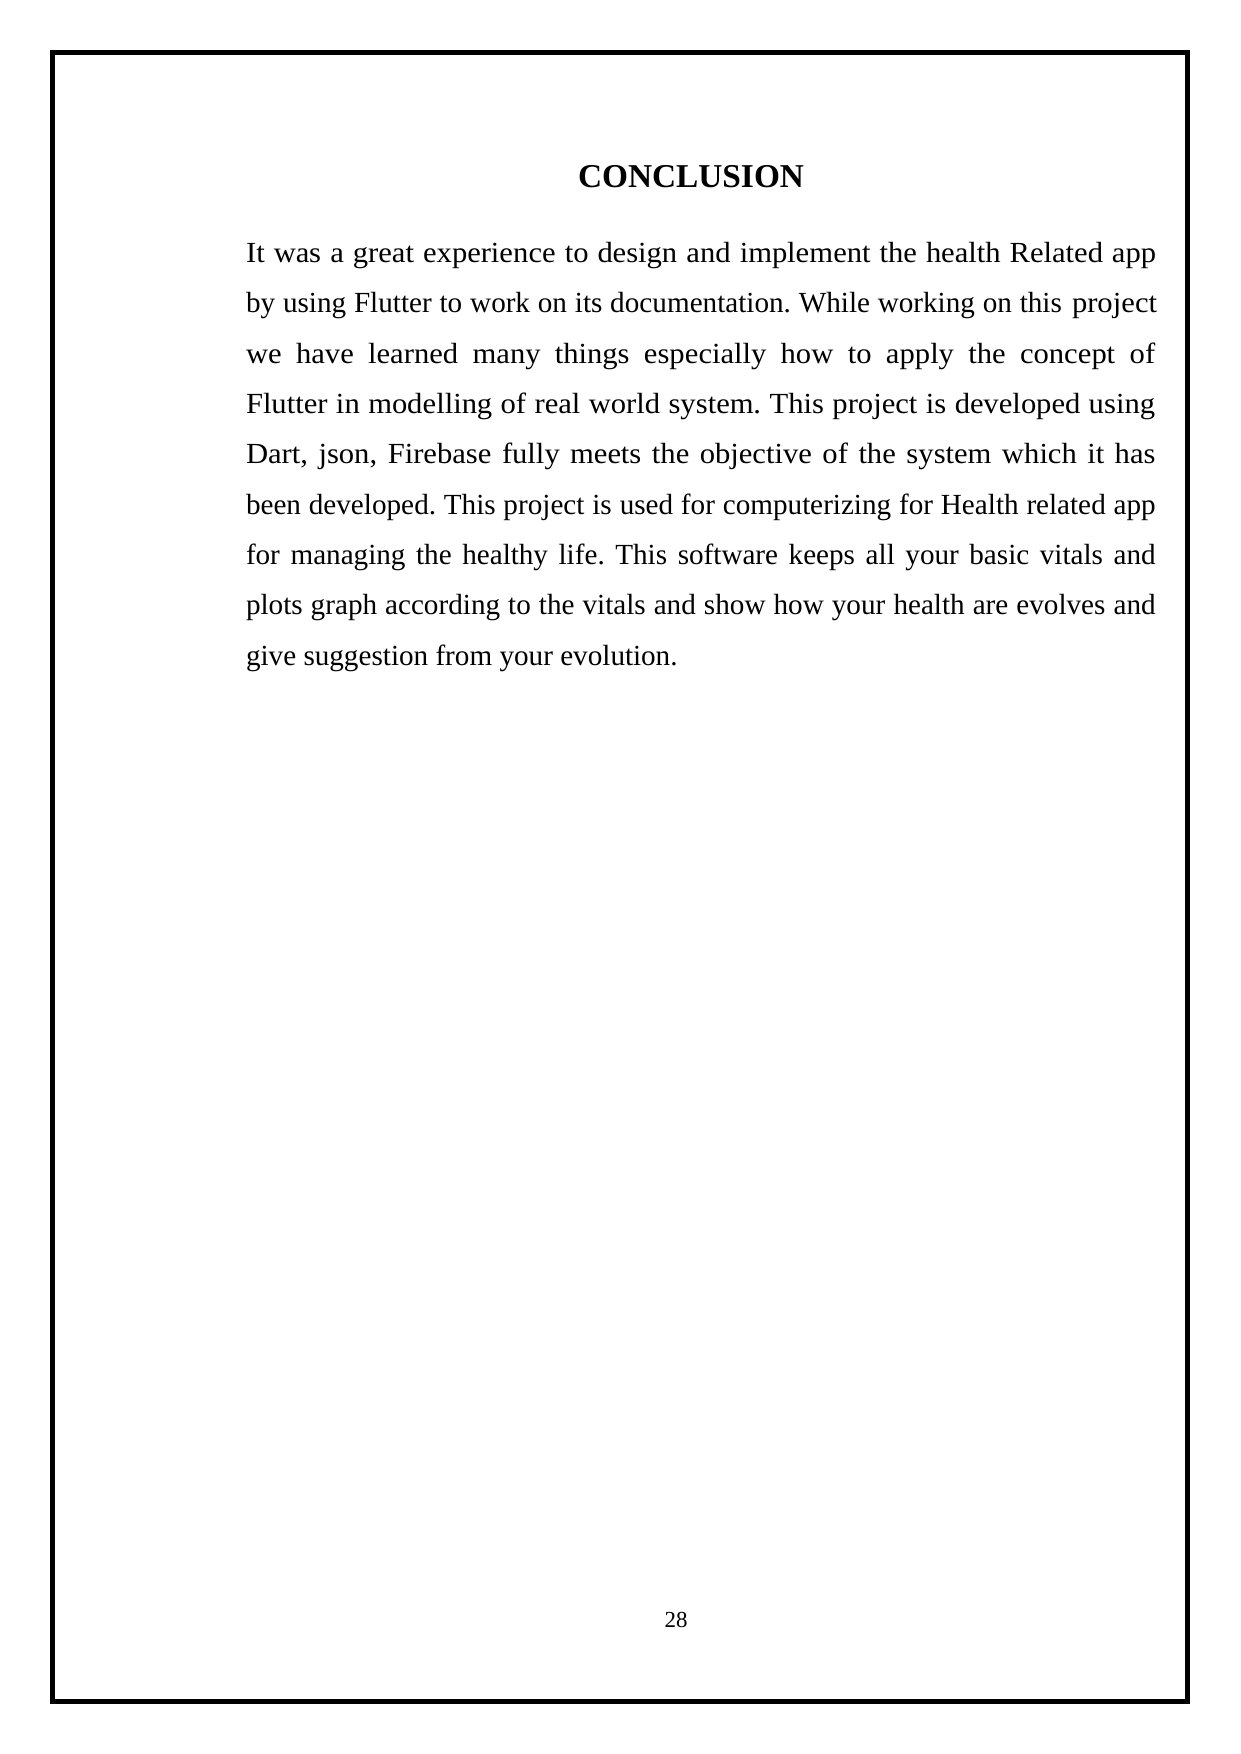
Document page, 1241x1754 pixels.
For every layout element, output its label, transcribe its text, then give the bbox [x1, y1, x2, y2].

subtitle CONCLUSION [514, 156, 867, 194]
text It was a great experience to design and implement the health Related app by using Flutter to work on its documentation. While working on this project we have learned many things especially how to apply the concept of Flutter in modelling of real world system. This project is developed using Dart, json, Firebase fully meets the objective of the system which it has been developed. This project is used for computerizing for Health related app for managing the healthy life. This software keeps all your basic vitals and plots graph according to the vitals and show how your health are evolves and give suggestion from your evolution. [246, 235, 1157, 671]
